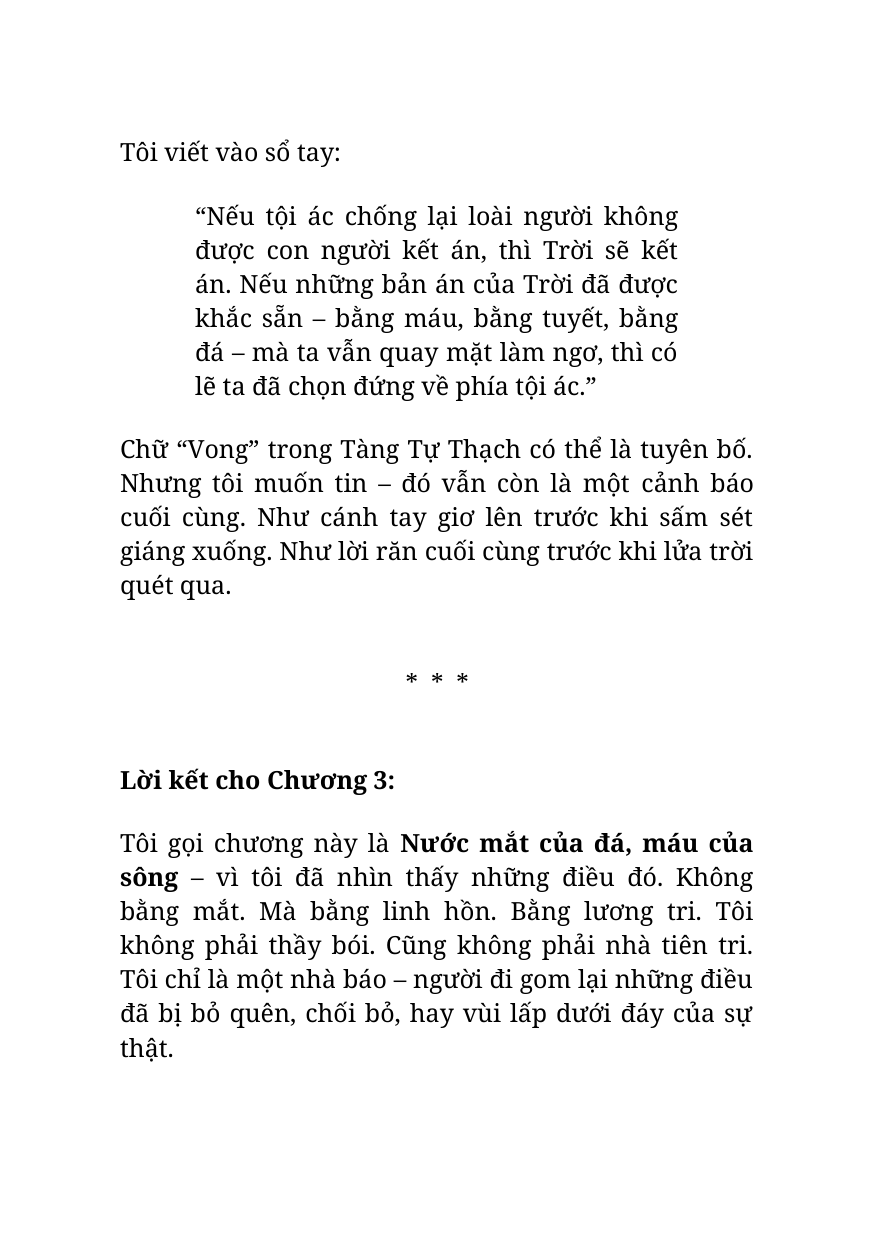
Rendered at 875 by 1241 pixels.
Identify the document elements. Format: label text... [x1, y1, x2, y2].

text Tôi gọi chương này là Nước mắt của đá, máu của sông – vì tôi đã nhìn thấy những điều đó. Không bằng mắt. Mà bằng linh hồn. Bằng lương tri. Tôi không phải thầy bói. Cũng không phải nhà tiên tri. Tôi chỉ là một nhà báo – người đi gom lại những điều đã bị bỏ quên, chối bỏ, hay vùi lấp dưới đáy của sự thật. [120, 826, 754, 1064]
text Tôi viết vào sổ tay: [120, 135, 754, 169]
text Chữ “Vong” trong Tàng Tự Thạch có thể là tuyên bố. Nhưng tôi muốn tin – đó vẫn còn là một cảnh báo cuối cùng. Như cánh tay giơ lên trước khi sấm sét giáng xuống. Như lời răn cuối cùng trước khi lửa trời quét qua. [120, 432, 754, 602]
text * * * [120, 665, 754, 699]
text Lời kết cho Chương 3: [120, 763, 754, 797]
text “Nếu tội ác chống lại loài người không được con người kết án, thì Trời sẽ kết án. Nếu những bản án của Trời đã được khắc sẵn – bằng máu, bằng tuyết, bằng đá – mà ta vẫn quay mặt làm ngơ, thì có lẽ ta đã chọn đứng về phía tội ác.” [195, 198, 679, 403]
